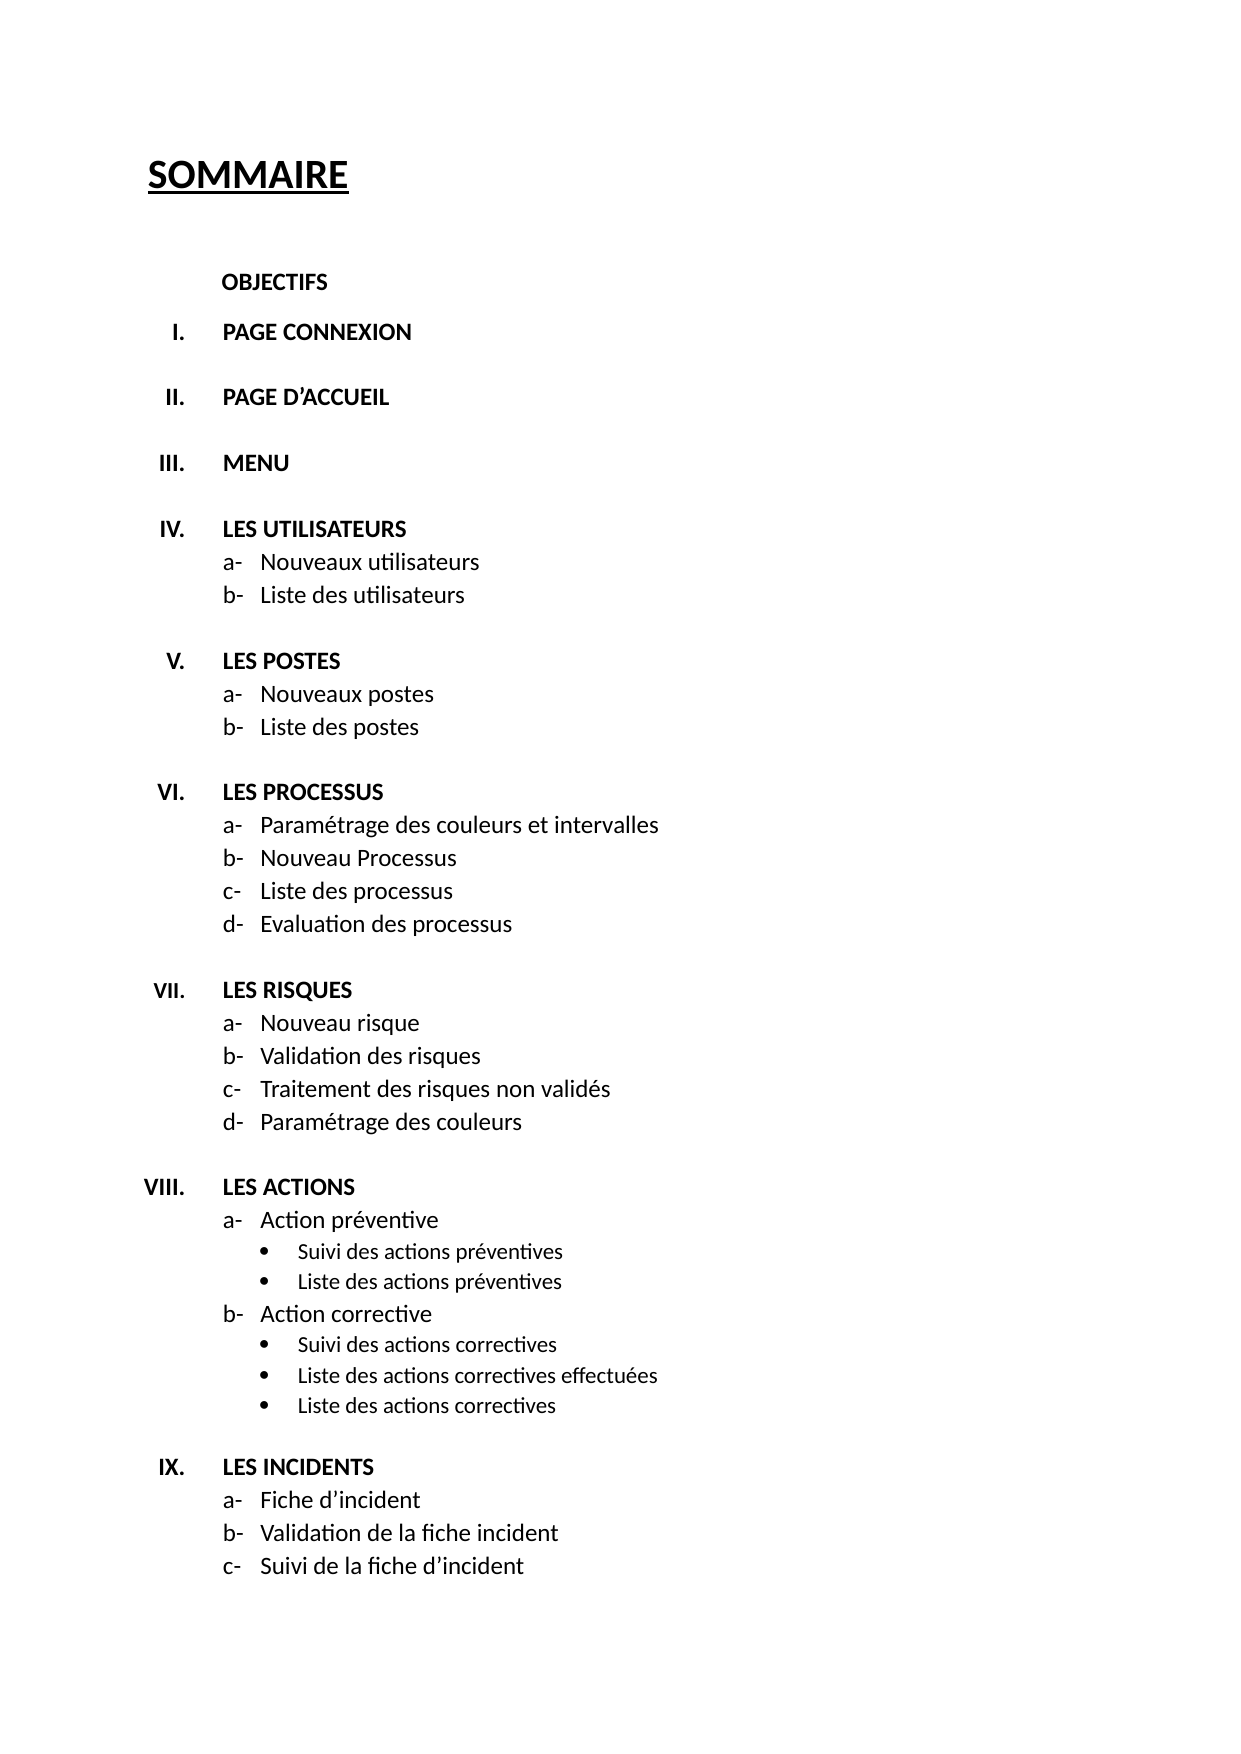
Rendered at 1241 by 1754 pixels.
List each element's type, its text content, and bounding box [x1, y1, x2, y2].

list Action corrective [223, 1298, 1093, 1328]
list Paramétrage des couleurs et intervalles [223, 809, 1093, 840]
list Paramétrage des couleurs [223, 1106, 1093, 1136]
list PAGE CONNEXION [185, 316, 1093, 346]
list Liste des actions correctives [260, 1391, 1093, 1419]
list LES RISQUES [185, 974, 1093, 1004]
list MENU [185, 447, 1093, 478]
list Liste des postes [223, 711, 1093, 741]
text SOMMAIRE [148, 148, 1093, 198]
list PAGE D’ACCUEIL [185, 381, 1093, 412]
list Action préventive [223, 1204, 1093, 1235]
list Liste des utilisateurs [223, 579, 1093, 609]
list Nouveaux postes [223, 678, 1093, 708]
list Liste des processus [223, 875, 1093, 906]
list Suivi de la fiche d’incident [223, 1550, 1093, 1581]
list LES UTILISATEURS [185, 513, 1093, 544]
list Evaluation des processus [223, 908, 1093, 939]
list LES INCIDENTS [185, 1451, 1093, 1482]
list LES POSTES [185, 645, 1093, 675]
list Validation des risques [223, 1040, 1093, 1070]
list LES ACTIONS [185, 1171, 1093, 1202]
list Nouveau risque [223, 1007, 1093, 1037]
list Suivi des actions correctives [260, 1331, 1093, 1359]
list Suivi des actions préventives [260, 1237, 1093, 1265]
list Nouveau Processus [223, 842, 1093, 873]
list LES PROCESSUS [185, 776, 1093, 807]
list Fiche d’incident [223, 1484, 1093, 1515]
list Traitement des risques non validés [223, 1073, 1093, 1103]
list Nouveaux utilisateurs [223, 546, 1093, 577]
list Liste des actions correctives effectuées [260, 1361, 1093, 1389]
list Liste des actions préventives [260, 1267, 1093, 1296]
text OBJECTIFS [148, 266, 1093, 297]
list Validation de la fiche incident [223, 1517, 1093, 1548]
